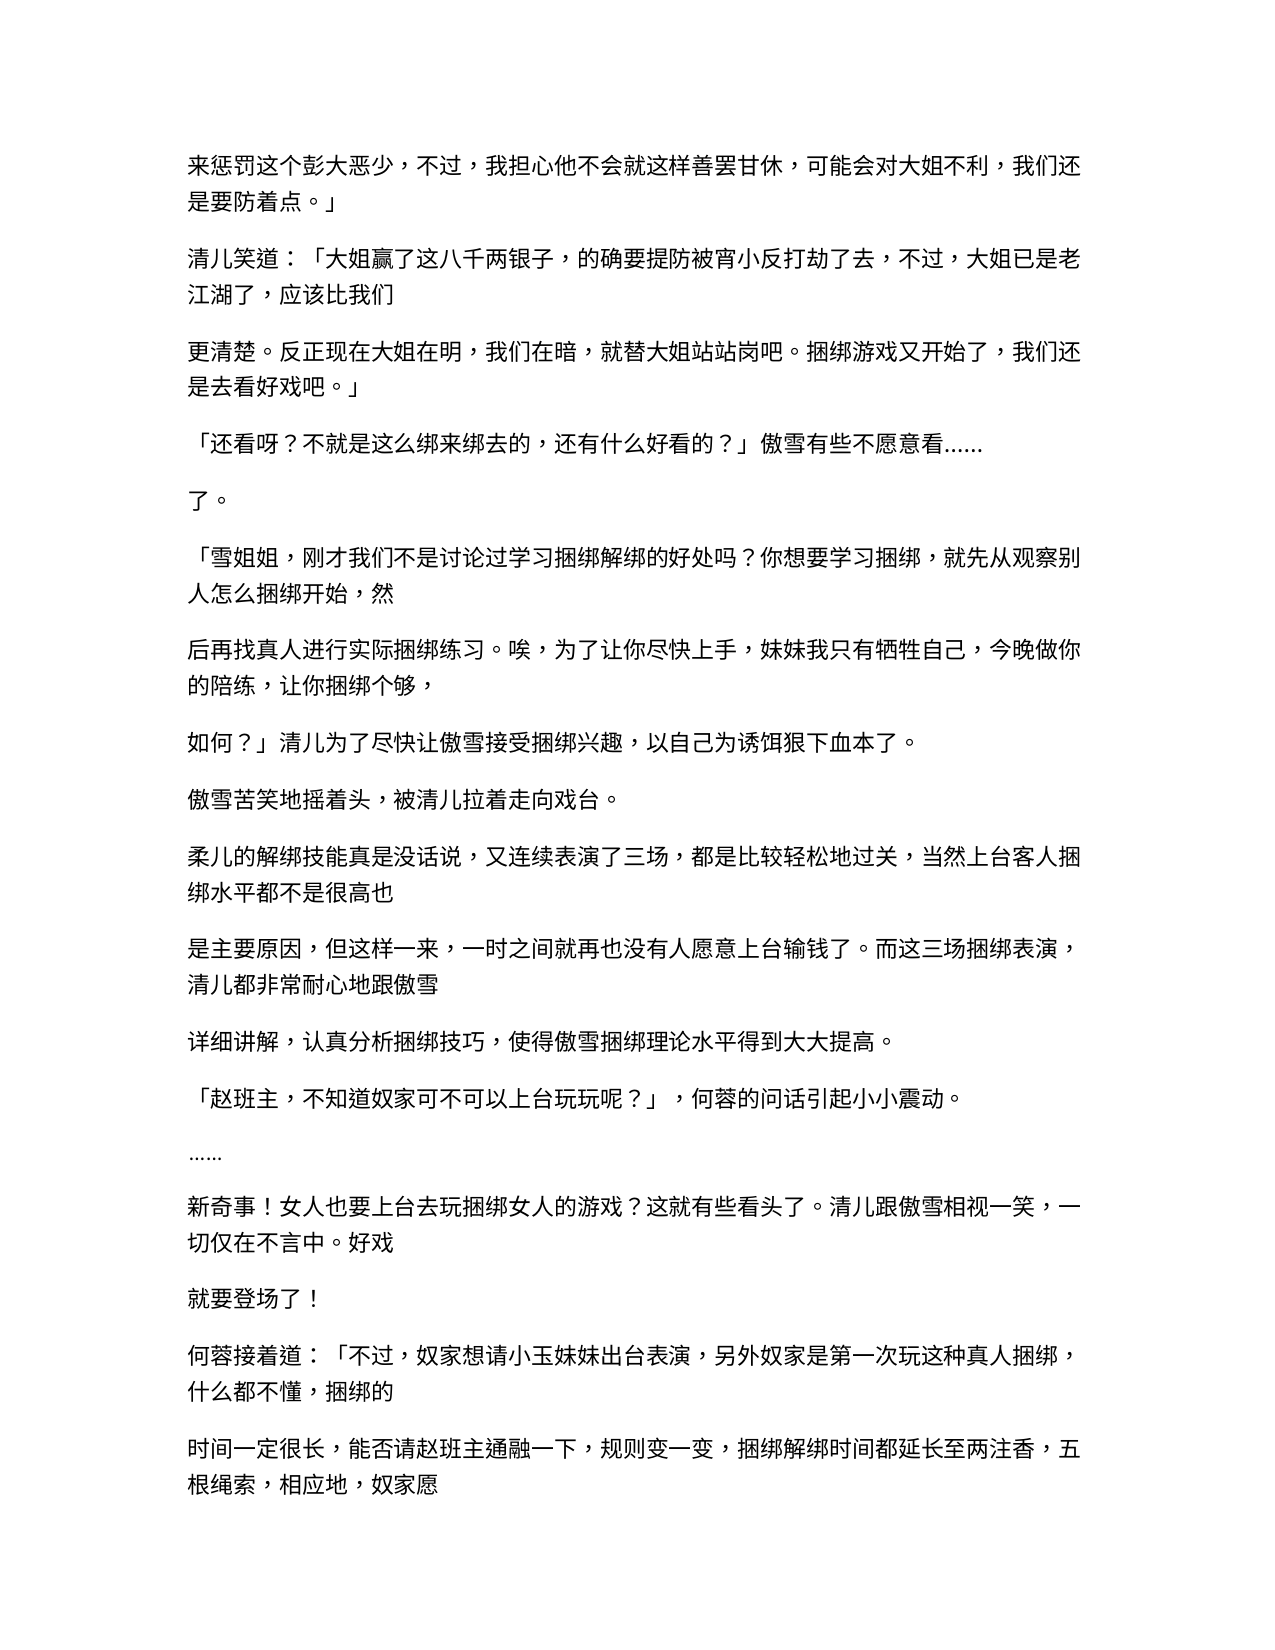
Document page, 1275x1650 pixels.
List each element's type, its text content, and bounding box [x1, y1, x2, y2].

text 傲雪苦笑地摇着头，被清儿拉着走向戏台。 [187, 784, 1087, 815]
text 了。 [187, 485, 1087, 516]
text 清儿笑道：「大姐赢了这八千两银子，的确要提防被宵小反打劫了去，不过，大姐已是老江湖了，应该比我们 [187, 243, 1087, 310]
text 时间一定很长，能否请赵班主通融一下，规则变一变，捆绑解绑时间都延长至两注香，五根绳索，相应地，奴家愿 [187, 1433, 1087, 1500]
text …… [187, 1139, 1087, 1166]
text 如何？」清儿为了尽快让傲雪接受捆绑兴趣，以自己为诱饵狠下血本了。 [187, 727, 1087, 758]
text 「雪姐姐，刚才我们不是讨论过学习捆绑解绑的好处吗？你想要学习捆绑，就先从观察别人怎么捆绑开始，然 [187, 542, 1087, 609]
text 新奇事！女人也要上台去玩捆绑女人的游戏？这就有些看头了。清儿跟傲雪相视一笑，一切仅在不言中。好戏 [187, 1191, 1087, 1258]
text 更清楚。反正现在大姐在明，我们在暗，就替大姐站站岗吧。捆绑游戏又开始了，我们还是去看好戏吧。」 [187, 335, 1087, 403]
text 柔儿的解绑技能真是没话说，又连续表演了三场，都是比较轻松地过关，当然上台客人捆绑水平都不是很高也 [187, 841, 1087, 908]
text 详细讲解，认真分析捆绑技巧，使得傲雪捆绑理论水平得到大大提高。 [187, 1026, 1087, 1057]
text 就要登场了！ [187, 1283, 1087, 1314]
text 何蓉接着道：「不过，奴家想请小玉妹妹出台表演，另外奴家是第一次玩这种真人捆绑，什么都不懂，捆绑的 [187, 1340, 1087, 1407]
text 「还看呀？不就是这么绑来绑去的，还有什么好看的？」傲雪有些不愿意看…… [187, 428, 1087, 459]
text 后再找真人进行实际捆绑练习。唉，为了让你尽快上手，妹妹我只有牺牲自己，今晚做你的陪练，让你捆绑个够， [187, 634, 1087, 702]
text 是主要原因，但这样一来，一时之间就再也没有人愿意上台输钱了。而这三场捆绑表演，清儿都非常耐心地跟傲雪 [187, 933, 1087, 1001]
text 「赵班主，不知道奴家可不可以上台玩玩呢？」，何蓉的问话引起小小震动。 [187, 1083, 1087, 1114]
text 来惩罚这个彭大恶少，不过，我担心他不会就这样善罢甘休，可能会对大姐不利，我们还是要防着点。」 [187, 150, 1087, 217]
